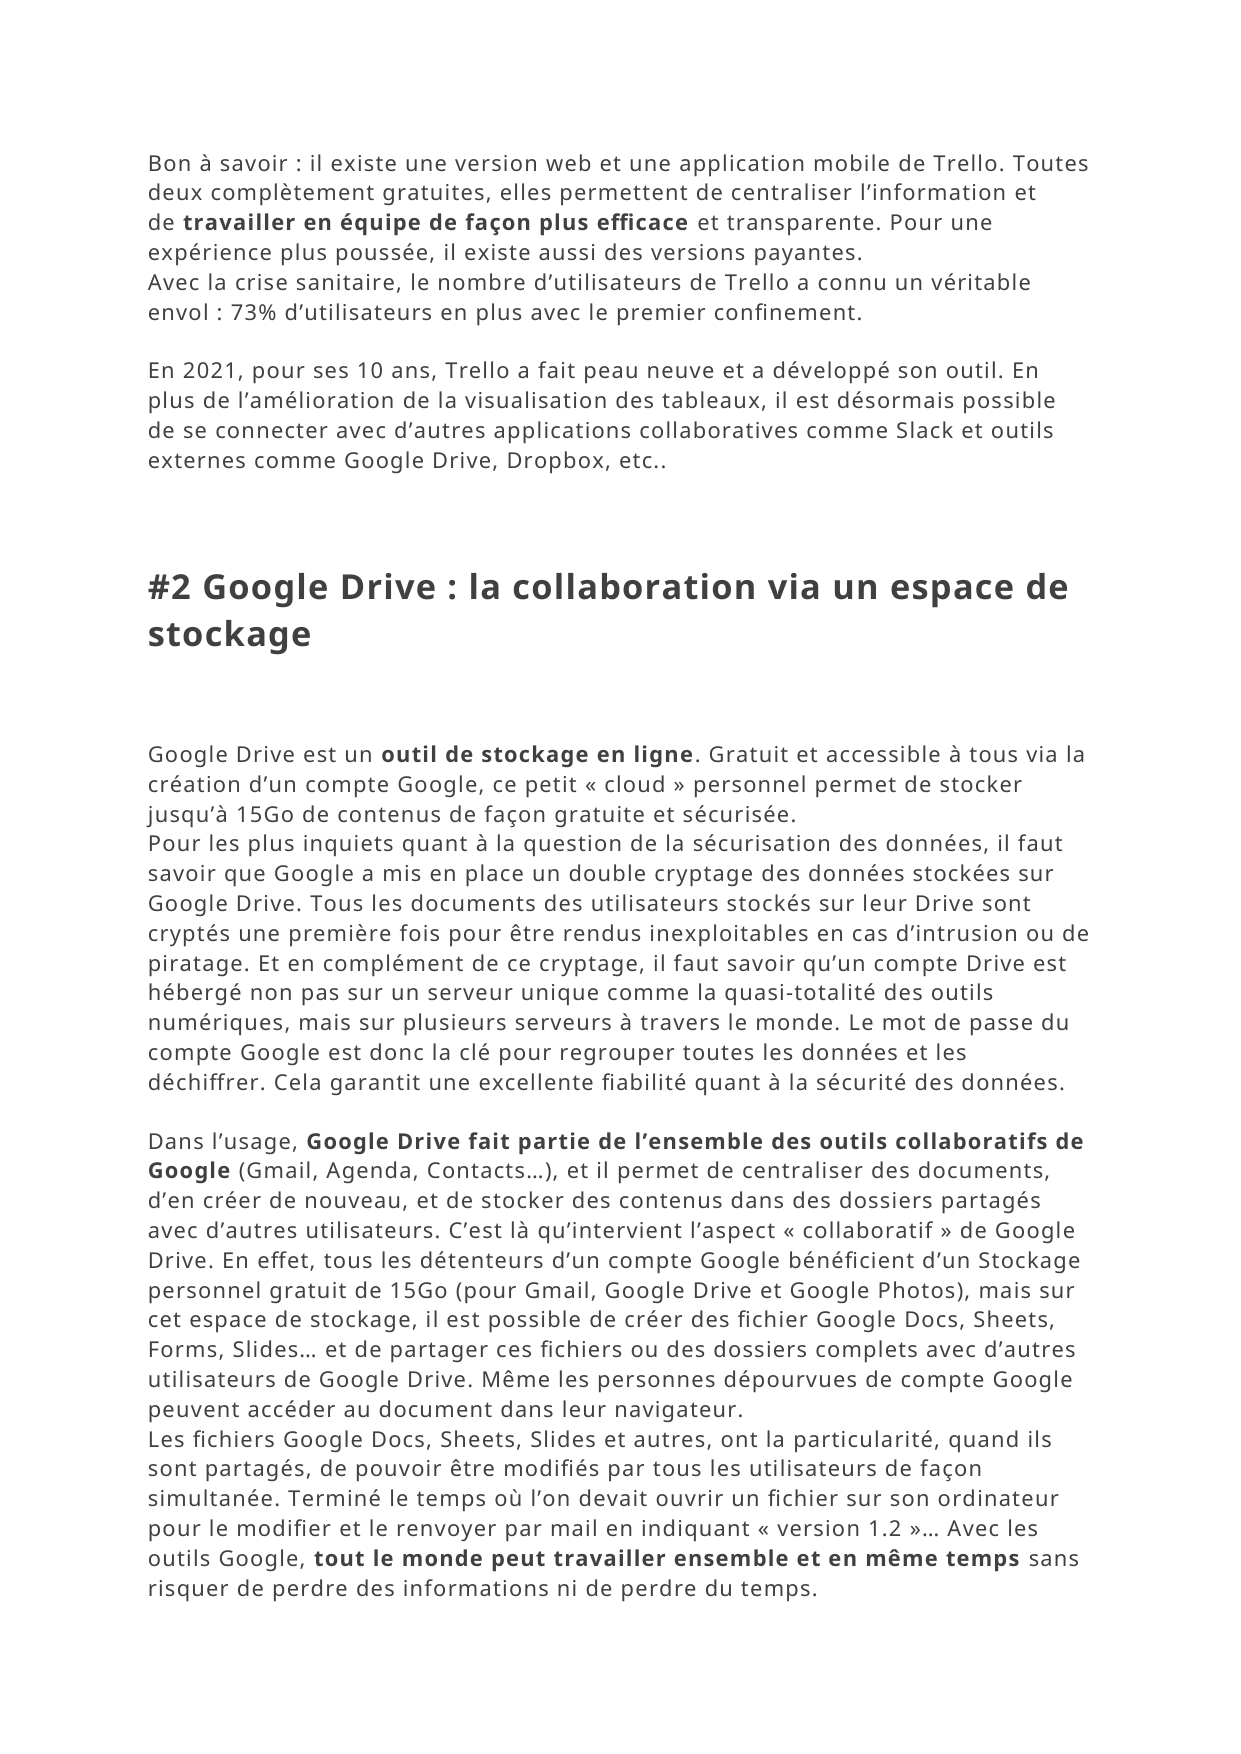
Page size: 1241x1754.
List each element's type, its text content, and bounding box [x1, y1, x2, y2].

text Les fichiers Google Docs, Sheets, Slides et autres, ont la particularité, quand ils sont partagés, de pouvoir être modifiés par tous les utilisateurs de façon simultanée. Terminé le temps où l’on devait ouvrir un fichier sur son ordinateur pour le modifier et le renvoyer par mail en indiquant « version 1.2 »… Avec les outils Google, tout le monde peut travailler ensemble et en même temps sans risquer de perdre des informations ni de perdre du temps. [148, 1423, 1093, 1602]
text Dans l’usage, Google Drive fait partie de l’ensemble des outils collaboratifs de Google (Gmail, Agenda, Contacts…), et il permet de centraliser des documents, d’en créer de nouveau, et de stocker des contenus dans des dossiers partagés avec d’autres utilisateurs. C’est là qu’intervient l’aspect « collaboratif » de Google Drive. En effet, tous les détenteurs d’un compte Google bénéficient d’un Stockage personnel gratuit de 15Go (pour Gmail, Google Drive et Google Photos), mais sur cet espace de stockage, il est possible de créer des fichier Google Docs, Sheets, Forms, Slides… et de partager ces fichiers ou des dossiers complets avec d’autres utilisateurs de Google Drive. Même les personnes dépourvues de compte Google peuvent accéder au document dans leur navigateur. [148, 1126, 1093, 1423]
text En 2021, pour ses 10 ans, Trello a fait peau neuve et a développé son outil. En plus de l’amélioration de la visualisation des tableaux, il est désormais possible de se connecter avec d’autres applications collaboratives comme Slack et outils externes comme Google Drive, Dropbox, etc.. [148, 356, 1093, 475]
subtitle #2 Google Drive : la collaboration via un espace de stockage [148, 563, 1093, 657]
text Bon à savoir : il existe une version web et une application mobile de Trello. Toutes deux complètement gratuites, elles permettent de centraliser l’information et de travailler en équipe de façon plus efficace et transparente. Pour une expérience plus poussée, il existe aussi des versions payantes. [148, 148, 1093, 267]
text Pour les plus inquiets quant à la question de la sécurisation des données, il faut savoir que Google a mis en place un double cryptage des données stockées sur Google Drive. Tous les documents des utilisateurs stockés sur leur Drive sont cryptés une première fois pour être rendus inexploitables en cas d’intrusion ou de piratage. Et en complément de ce cryptage, il faut savoir qu’un compte Drive est hébergé non pas sur un serveur unique comme la quasi-totalité des outils numériques, mais sur plusieurs serveurs à travers le monde. Le mot de passe du compte Google est donc la clé pour regrouper toutes les données et les déchiffrer. Cela garantit une excellente fiabilité quant à la sécurité des données. [148, 828, 1093, 1096]
text Google Drive est un outil de stockage en ligne. Gratuit et accessible à tous via la création d’un compte Google, ce petit « cloud » personnel permet de stocker jusqu’à 15Go de contenus de façon gratuite et sécurisée. [148, 739, 1093, 828]
text Avec la crise sanitaire, le nombre d’utilisateurs de Trello a connu un véritable envol : 73% d’utilisateurs en plus avec le premier confinement. [148, 267, 1093, 326]
